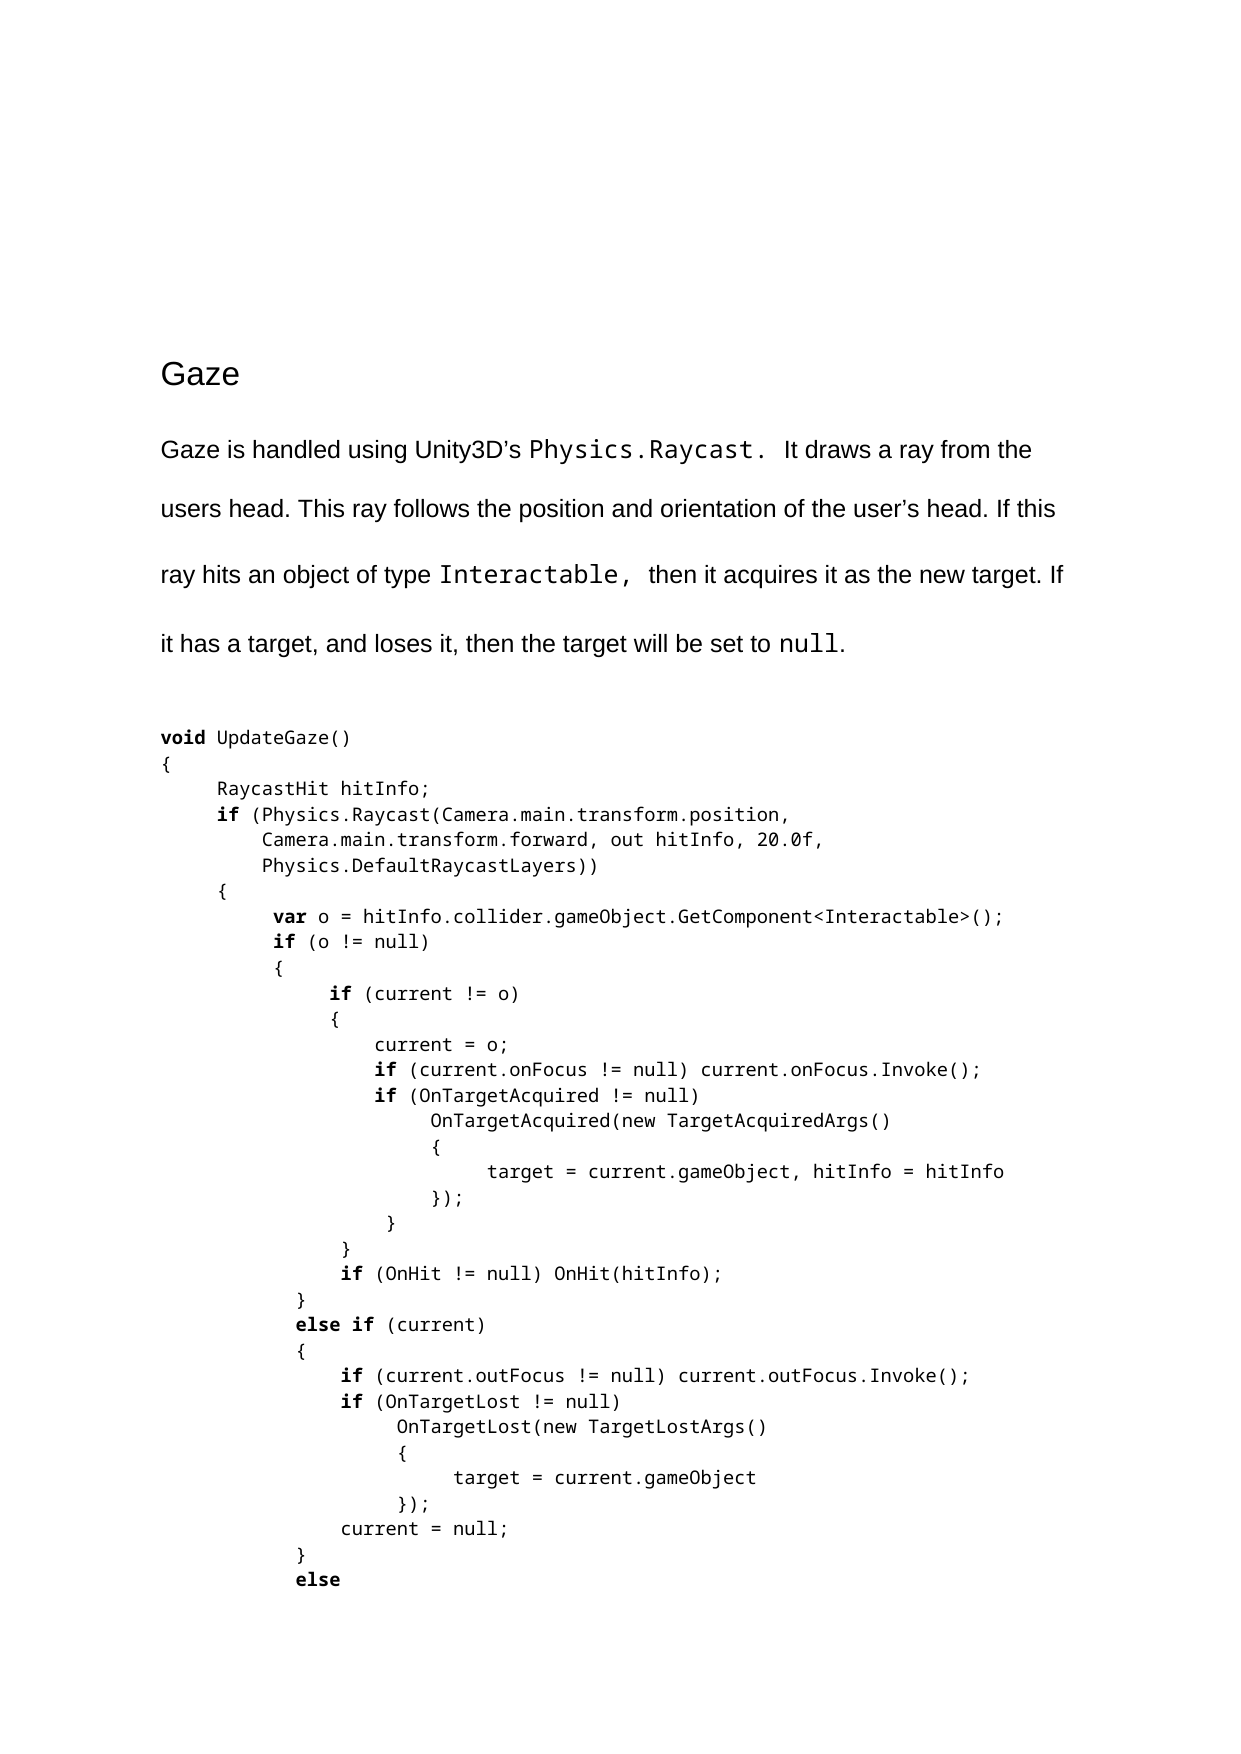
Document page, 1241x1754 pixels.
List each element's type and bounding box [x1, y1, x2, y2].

table_header [150, 150, 1091, 1603]
